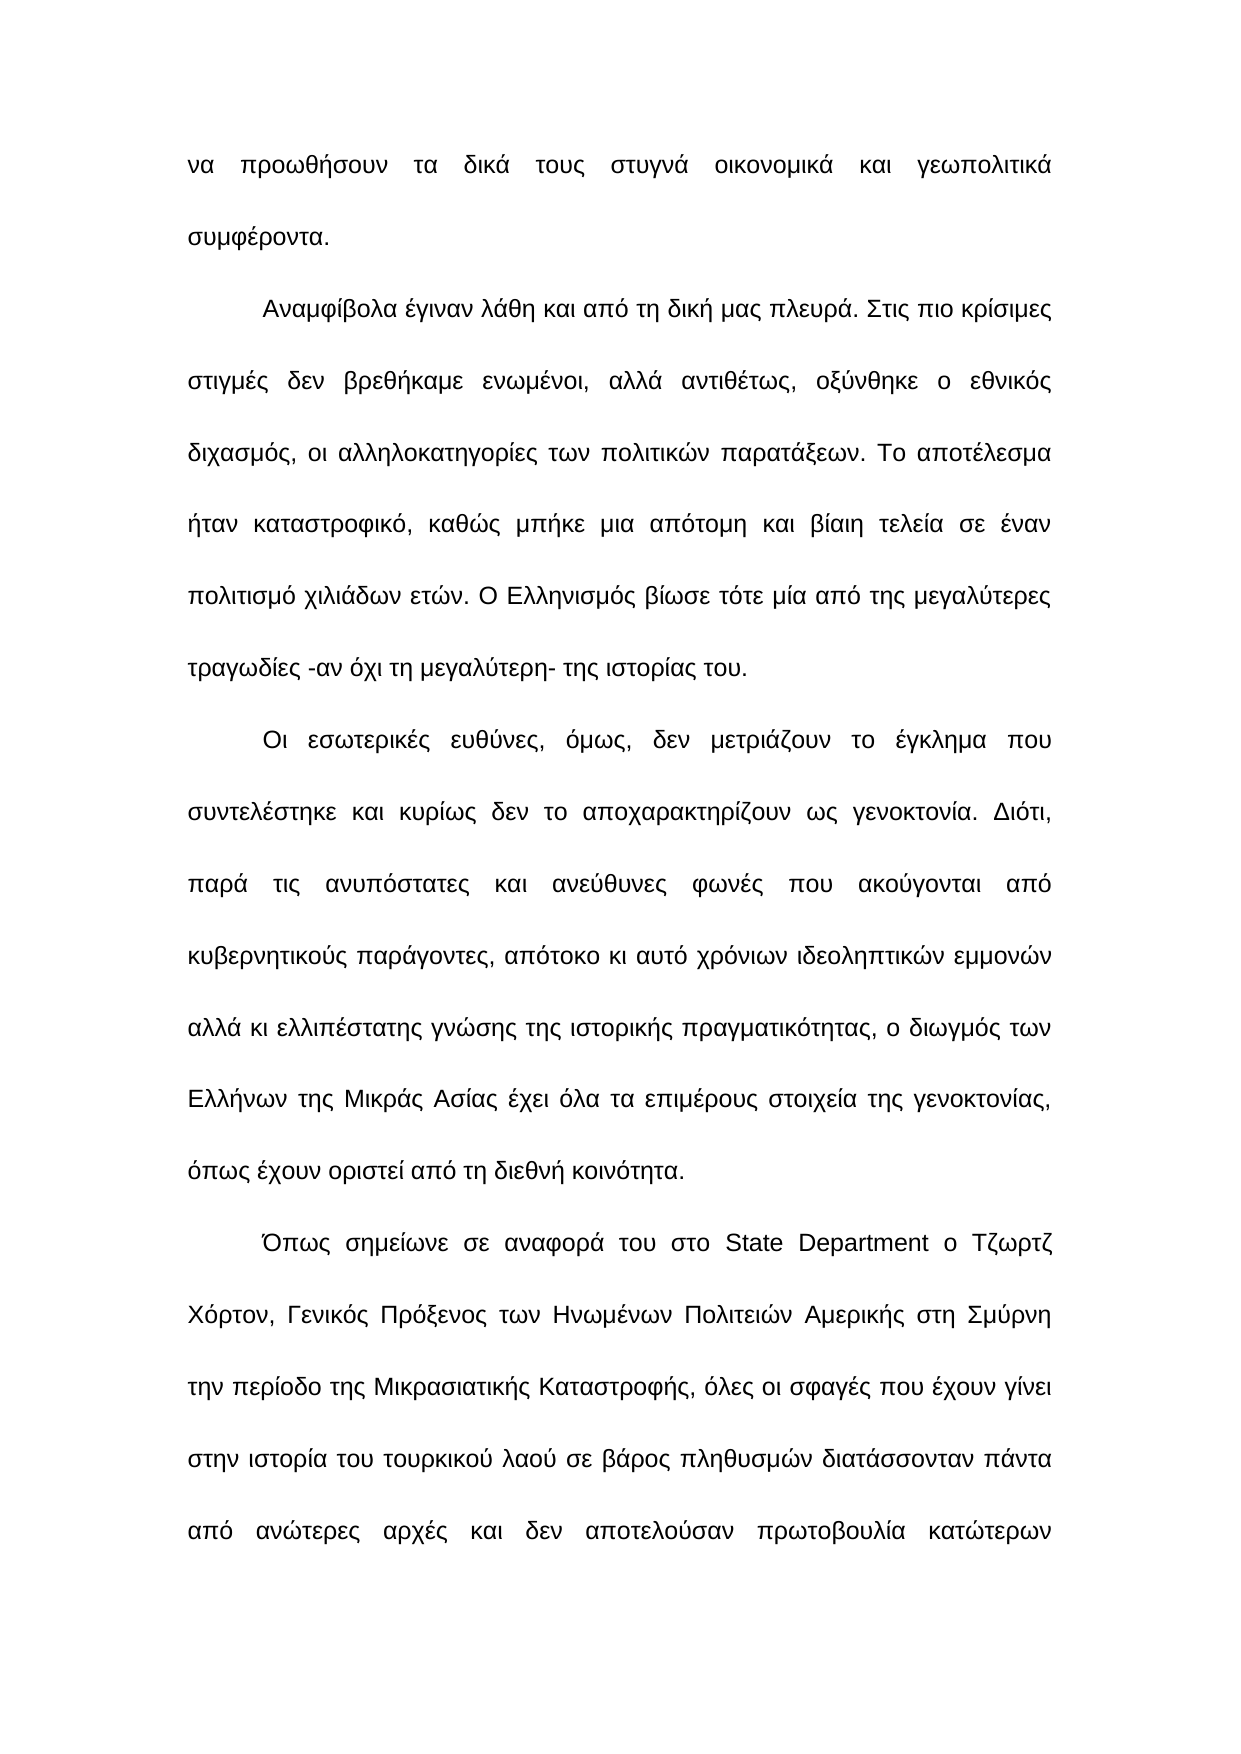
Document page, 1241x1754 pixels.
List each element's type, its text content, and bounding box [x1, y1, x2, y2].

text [187, 150, 1053, 251]
text Οι εσωτερικές ευθύνες, όμως, δεν μετριάζουν το έγκλημα που συντελέστηκε και κυρίως δεν το αποχαρακτηρίζουν ως γενοκτονία. Διότι, παρά τις ανυπόστατες και ανεύθυνες φωνές που ακούγονται από κυβερνητικούς παράγοντες, απότοκο κι αυτό χρόνιων ιδεοληπτικών εμμονών αλλά κι ελλιπέστατης γνώσης της ιστορικής πραγματικότητας, ο διωγμός των Ελλήνων της Μικράς Ασίας έχει όλα τα επιμέρους στοιχεία της γενοκτονίας, όπως έχουν οριστεί από τη διεθνή κοινότητα. [187, 725, 1053, 1185]
text Αναμφίβολα έγιναν λάθη και από τη δική μας πλευρά. Στις πιο κρίσιμες στιγμές δεν βρεθήκαμε ενωμένοι, αλλά αντιθέτως, οξύνθηκε ο εθνικός διχασμός, οι αλληλοκατηγορίες των πολιτικών παρατάξεων. Το αποτέλεσμα ήταν καταστροφικό, καθώς μπήκε μια απότομη και βίαιη τελεία σε έναν πολιτισμό χιλιάδων ετών. Ο Ελληνισμός βίωσε τότε μία από της μεγαλύτερες τραγωδίες -αν όχι τη μεγαλύτερη- της ιστορίας του. [187, 294, 1053, 682]
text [187, 1228, 1053, 1544]
